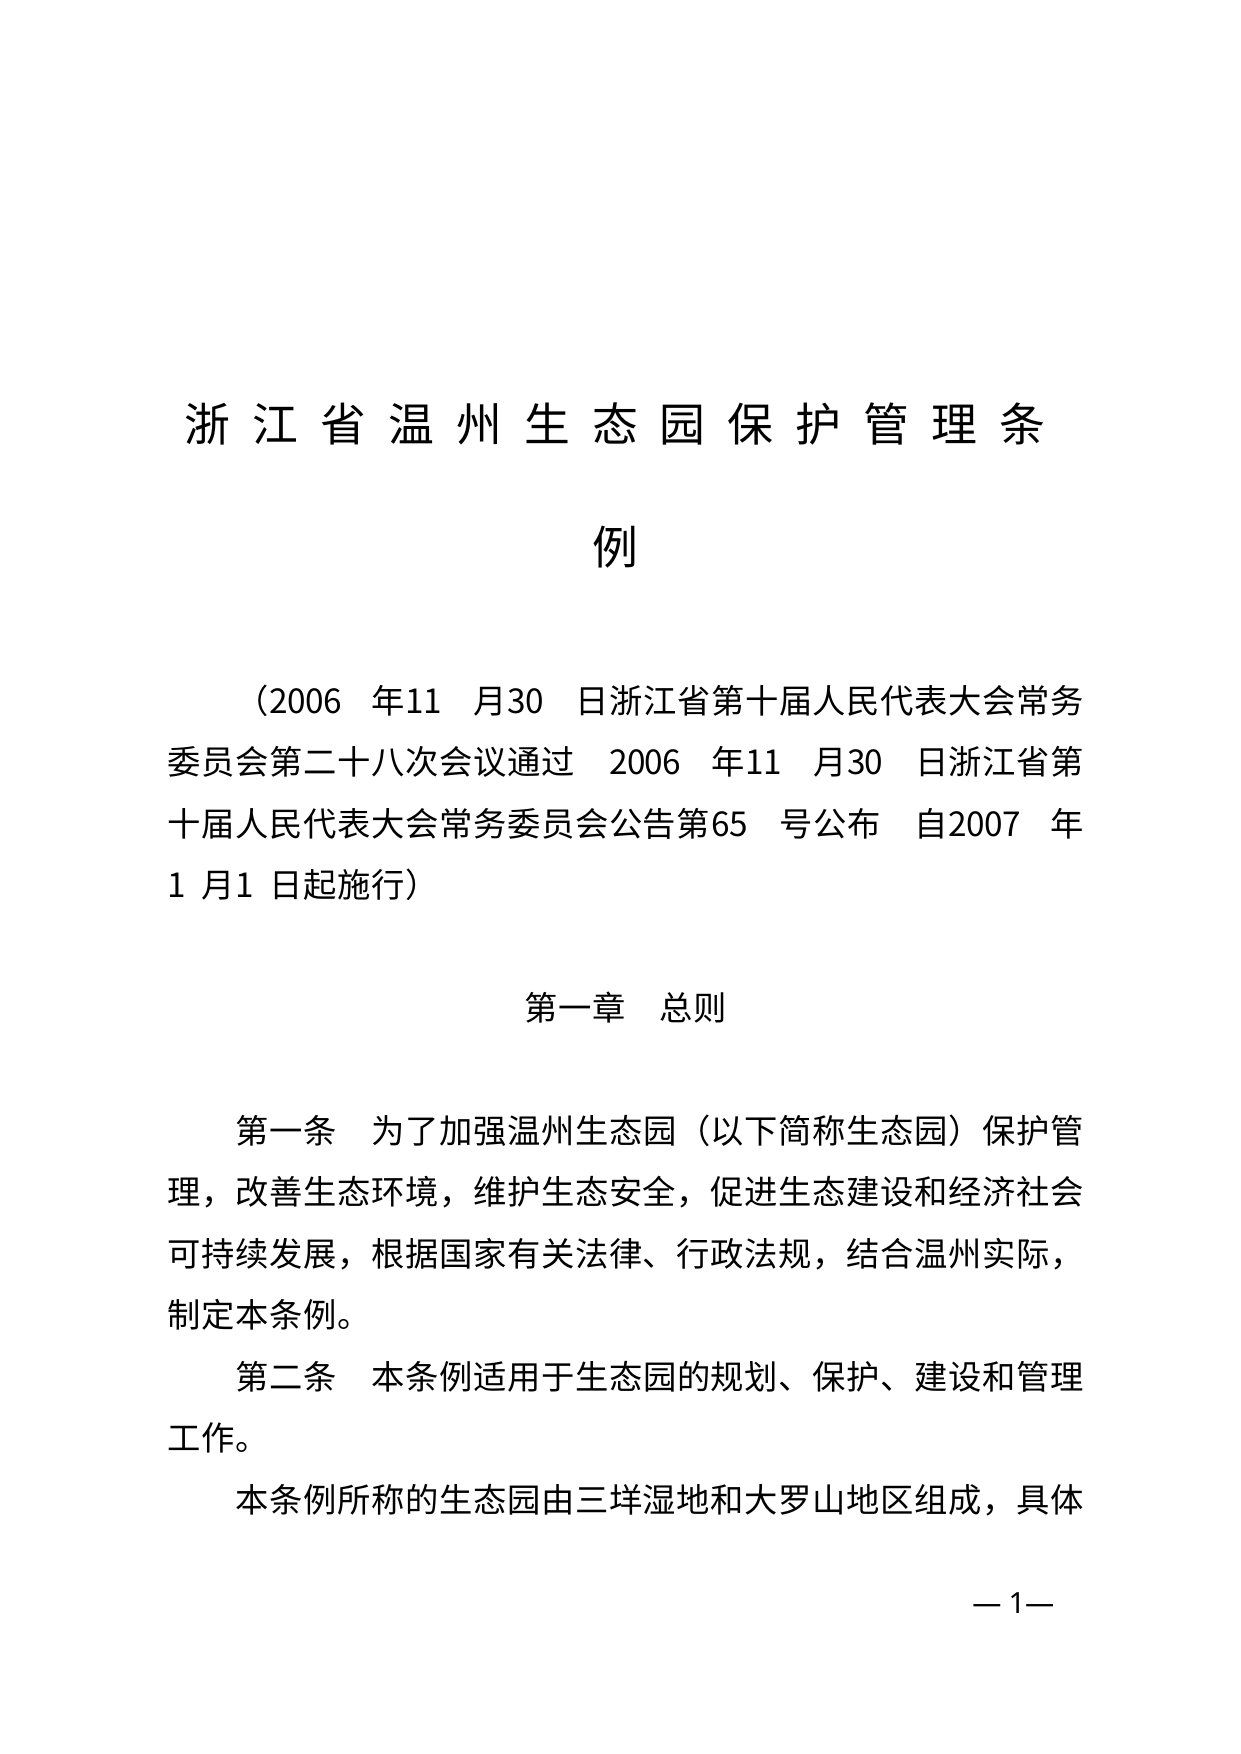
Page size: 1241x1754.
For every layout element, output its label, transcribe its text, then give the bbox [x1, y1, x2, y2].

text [168, 1467, 1084, 1528]
text 第二条 本条例适用于生态园的规划、保护、建设和管理工作。 [168, 1344, 1084, 1467]
text （2006年11月30日浙江省第十届人民代表大会常务委员会第二十八次会议通过 2006年11月30日浙江省第十届人民代表大会常务委员会公告第65号公布 自2007年1月1日起施行） [168, 668, 1084, 914]
text 第一章 总则 [168, 975, 1084, 1037]
text 第一条 为了加强温州生态园（以下简称生态园）保护管理，改善生态环境，维护生态安全，促进生态建设和经济社会可持续发展，根据国家有关法律、行政法规，结合温州实际，制定本条例。 [168, 1098, 1084, 1344]
text 浙江省温州生态园保护管理条例 [168, 361, 1084, 606]
